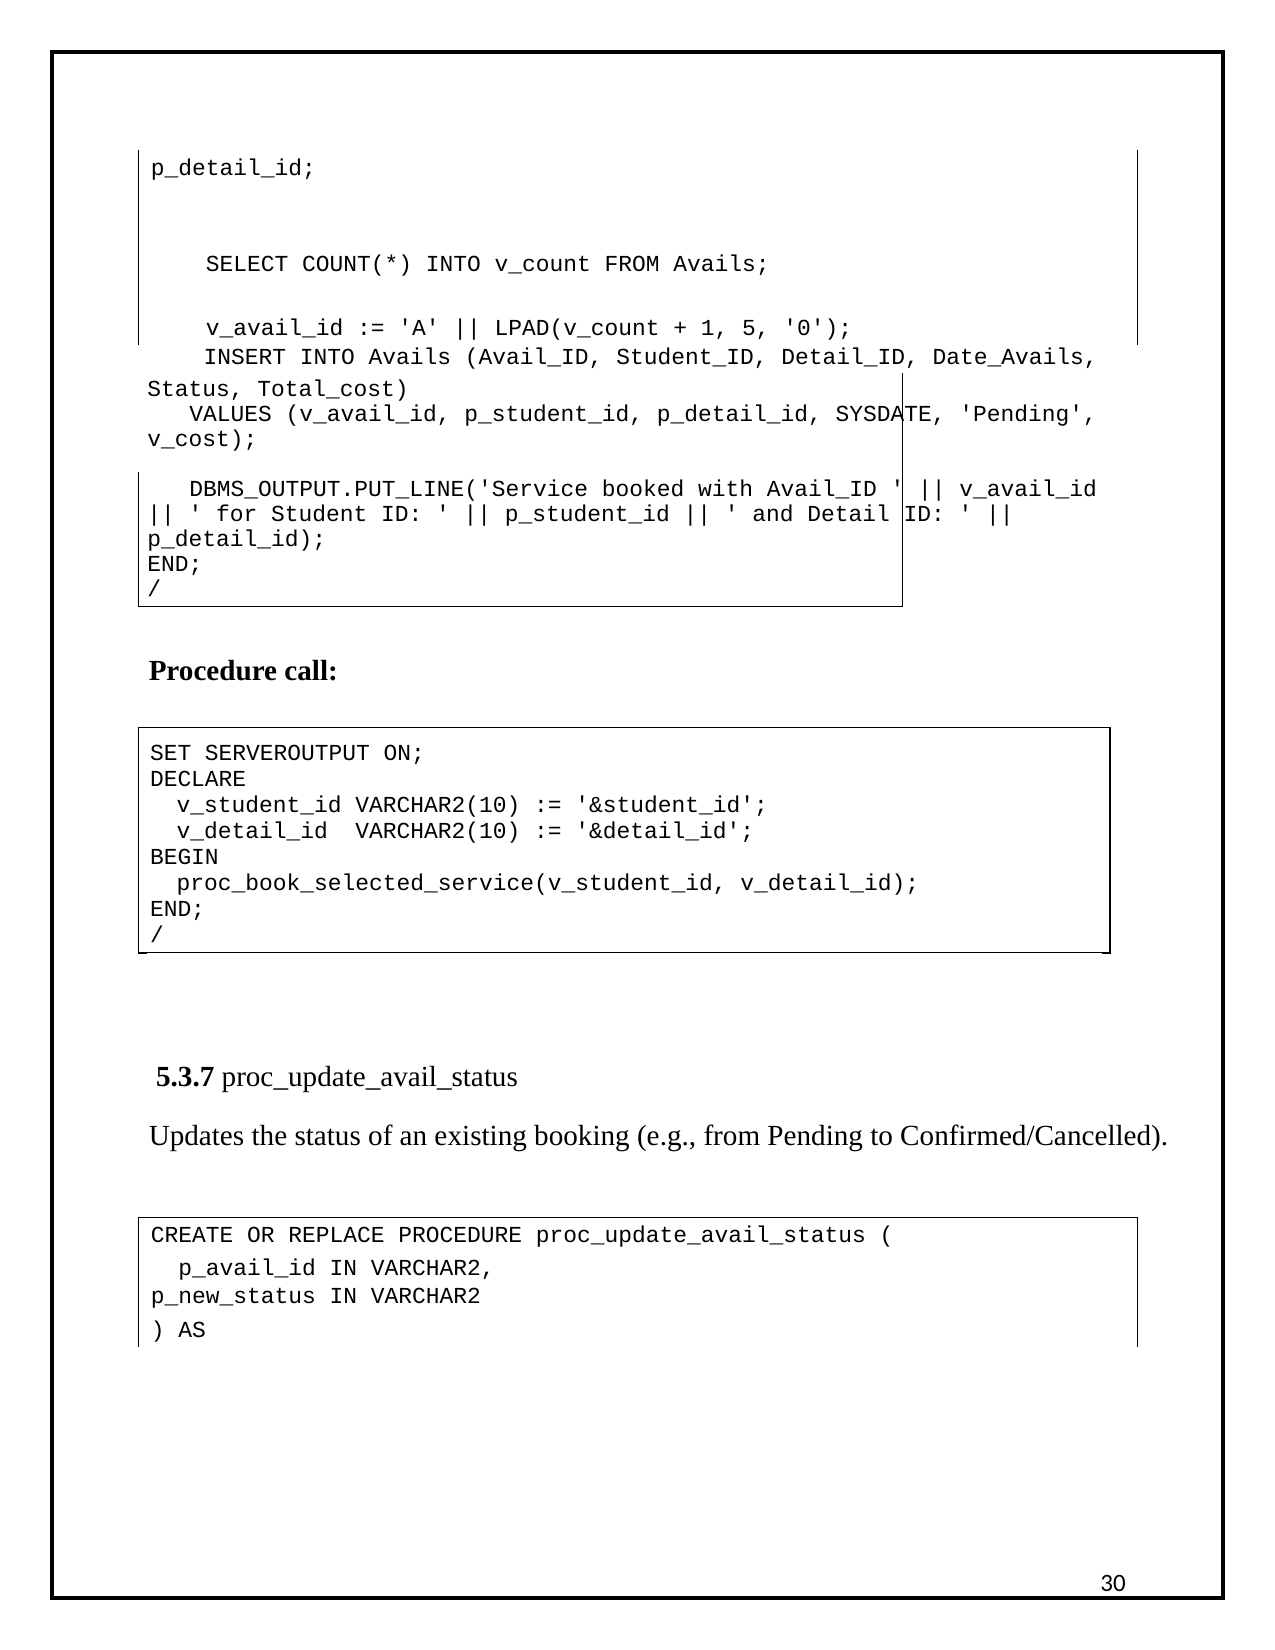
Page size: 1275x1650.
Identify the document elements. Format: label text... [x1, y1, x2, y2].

text Updates the status of an existing booking (e.g., from Pending to Confirmed/Cancelled). [148, 1118, 1169, 1151]
text 5.3.7 proc_update_avail_status [148, 1059, 1270, 1093]
text Procedure call: [148, 653, 1275, 686]
table_cell p_avail_id IN VARCHAR2, p_new_status IN VARCHAR2 [139, 1252, 1137, 1313]
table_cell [139, 150, 1137, 345]
text INSERT INTO Avails (Avail_ID, Student_ID, Detail_ID, Date_Avails, [148, 345, 1153, 371]
table_cell ) AS [139, 1313, 1137, 1347]
table_header CREATE OR REPLACE PROCEDURE proc_update_avail_status ( [139, 1218, 1137, 1252]
